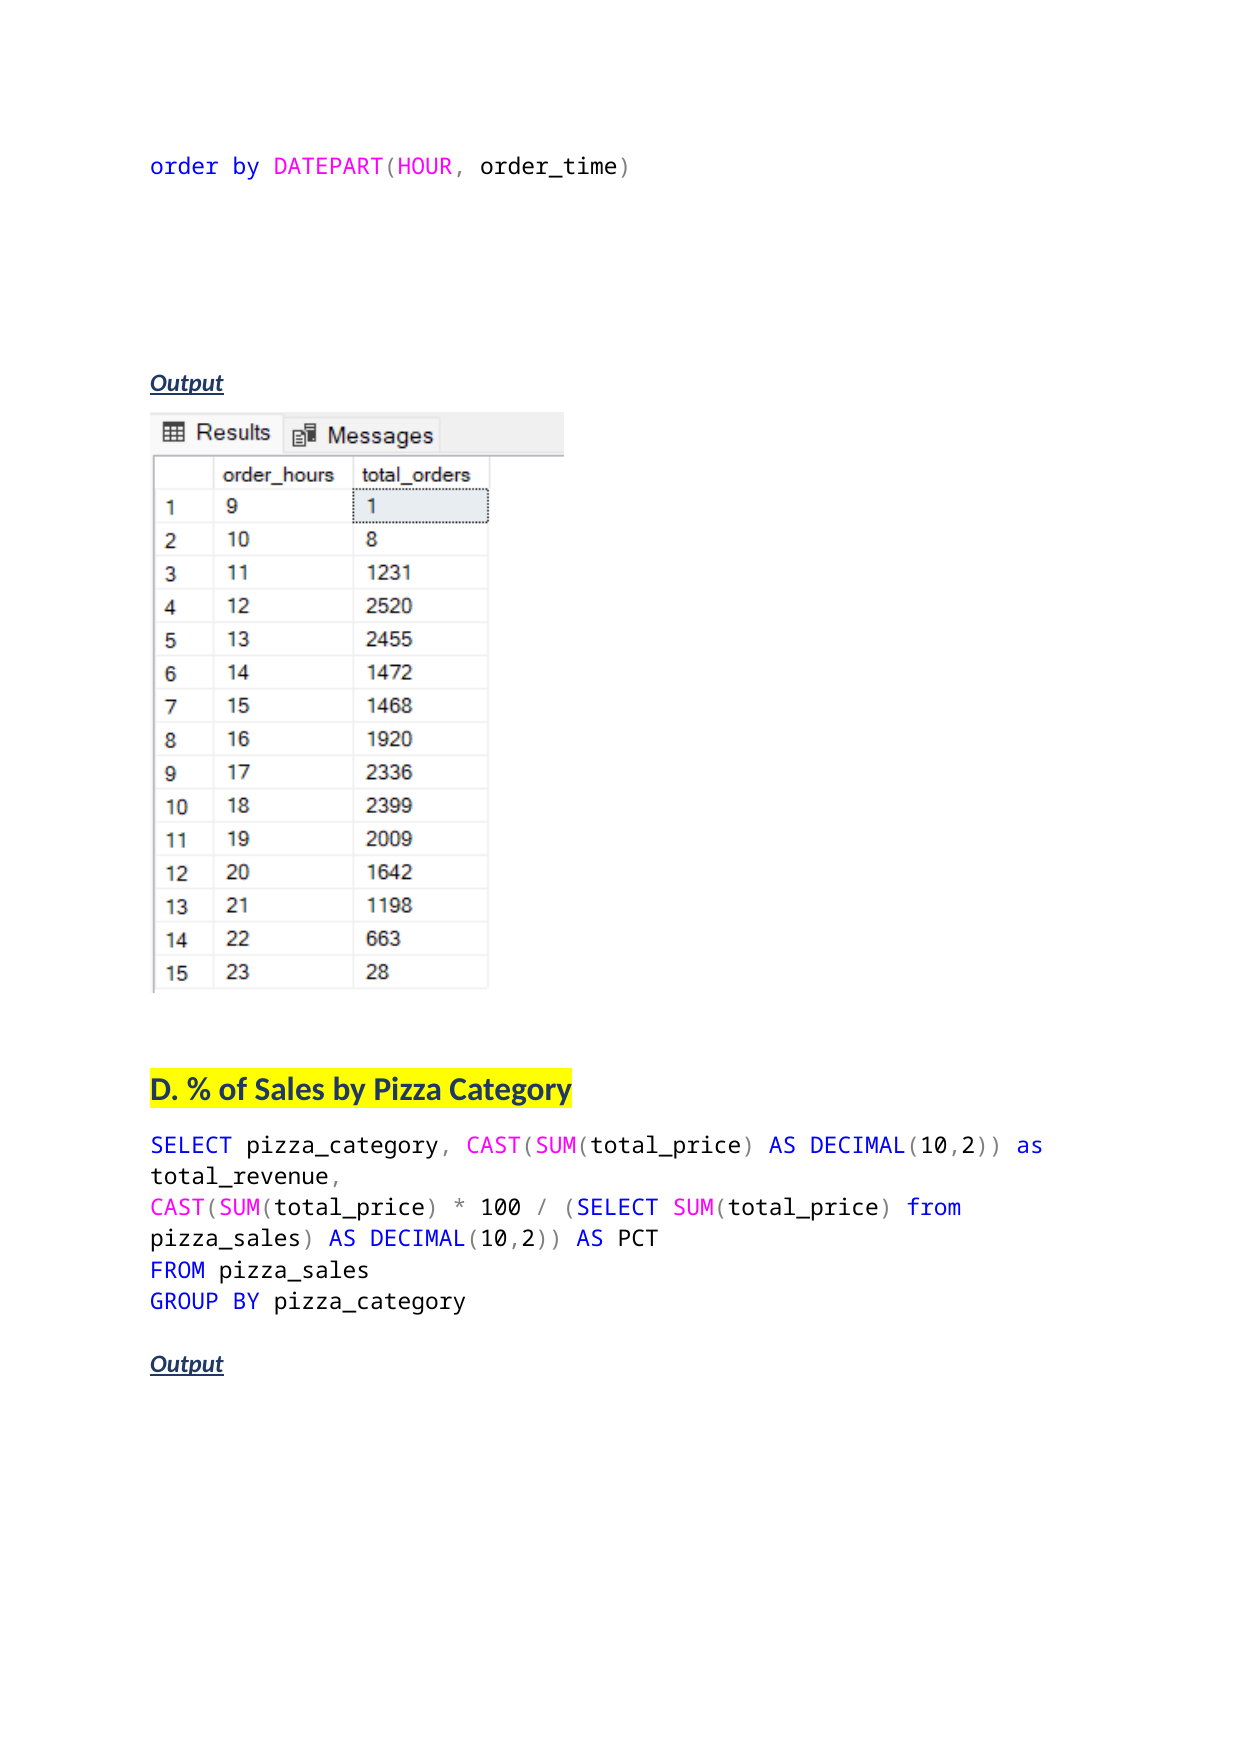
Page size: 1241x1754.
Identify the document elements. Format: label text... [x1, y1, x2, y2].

text SELECT pizza_category, CAST(SUM(total_price) AS DECIMAL(10,2)) as total_revenue, [150, 1128, 1090, 1191]
text Output [150, 1348, 1090, 1379]
text CAST(SUM(total_price) * 100 / (SELECT SUM(total_price) from pizza_sales) AS DECIMAL(10,2)) AS PCT [150, 1191, 1090, 1253]
text GROUP BY pizza_category [150, 1285, 1090, 1316]
text order by DATEPART(HOUR, order_time) [150, 150, 1090, 181]
text Output [150, 367, 1090, 397]
text FROM pizza_sales [150, 1253, 1090, 1285]
text D. % of Sales by Pizza Category [150, 1067, 1090, 1108]
picture [150, 412, 564, 993]
